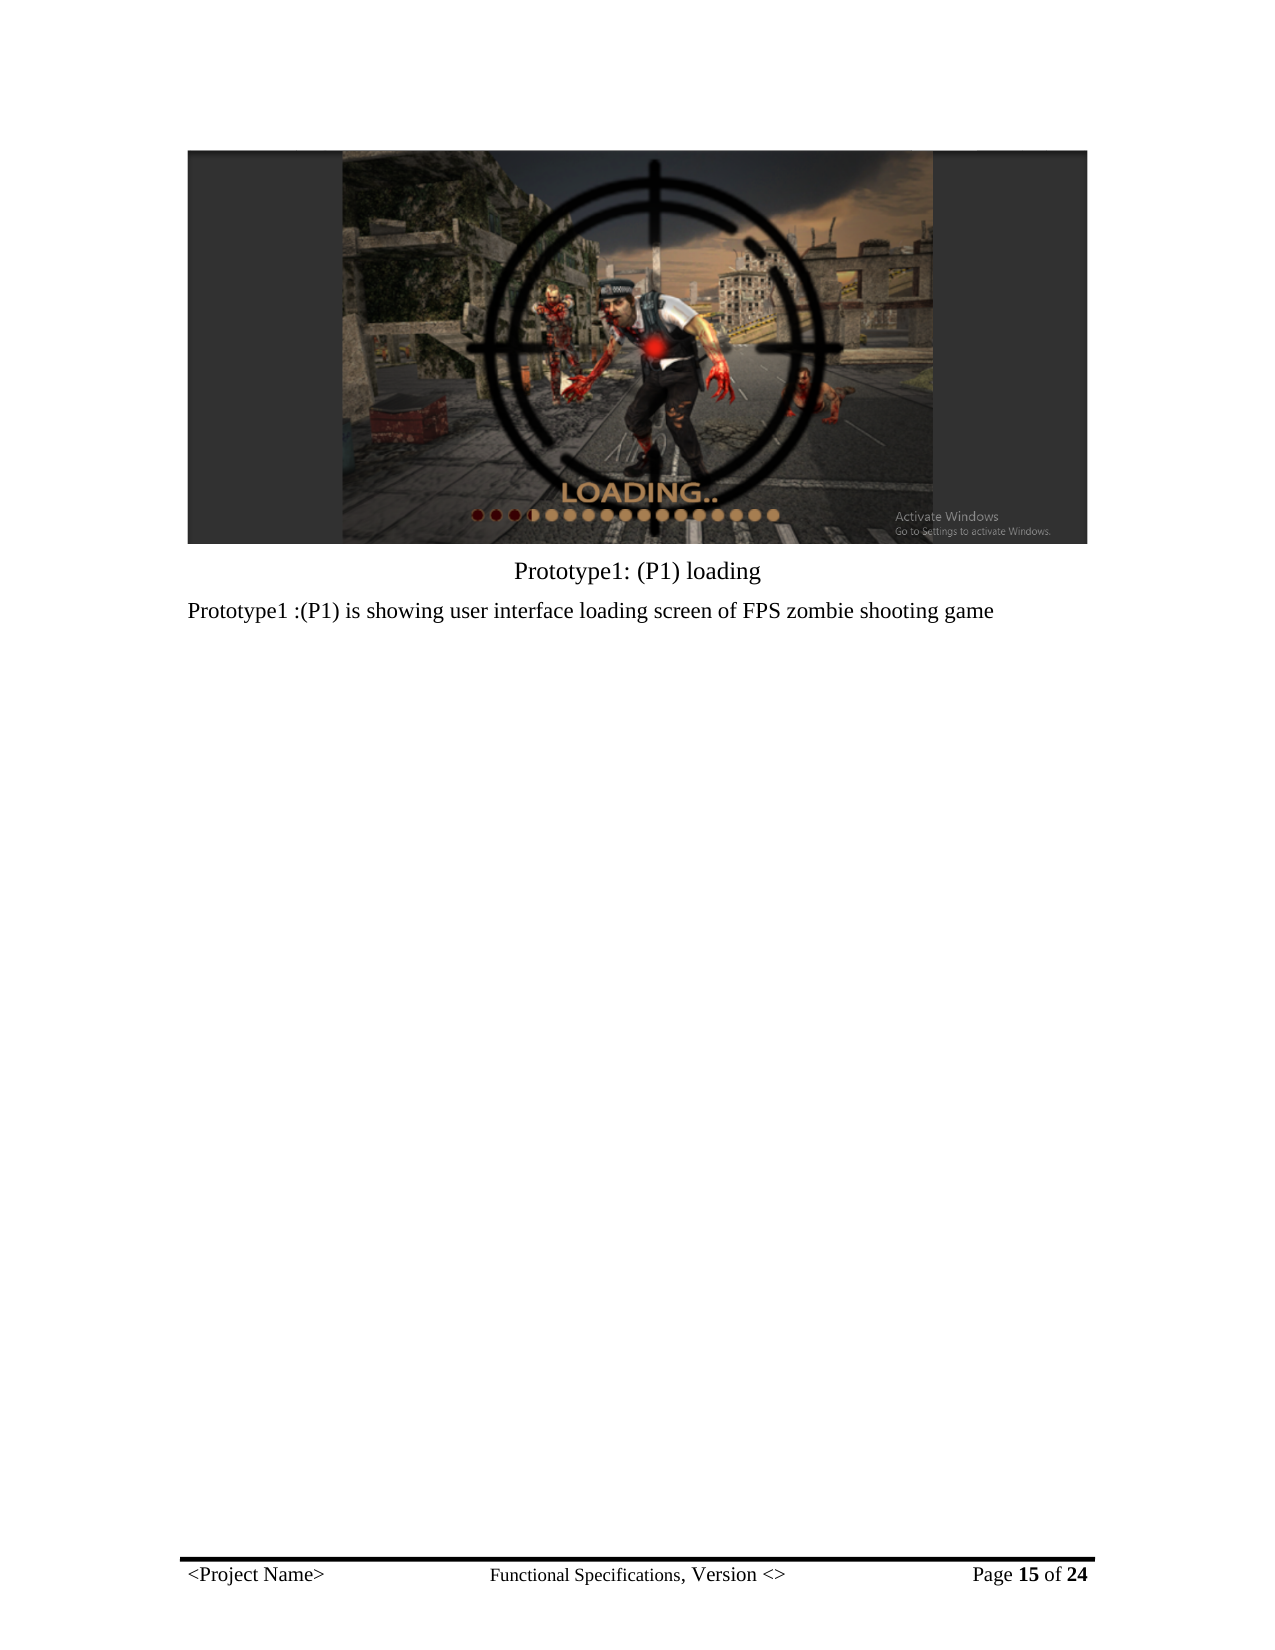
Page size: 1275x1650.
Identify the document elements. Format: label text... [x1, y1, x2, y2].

text Prototype1: (P1) loading [187, 556, 1087, 585]
text Prototype1 :(P1) is showing user interface loading screen of FPS zombie shooting game [187, 597, 1087, 624]
picture [187, 150, 1088, 544]
